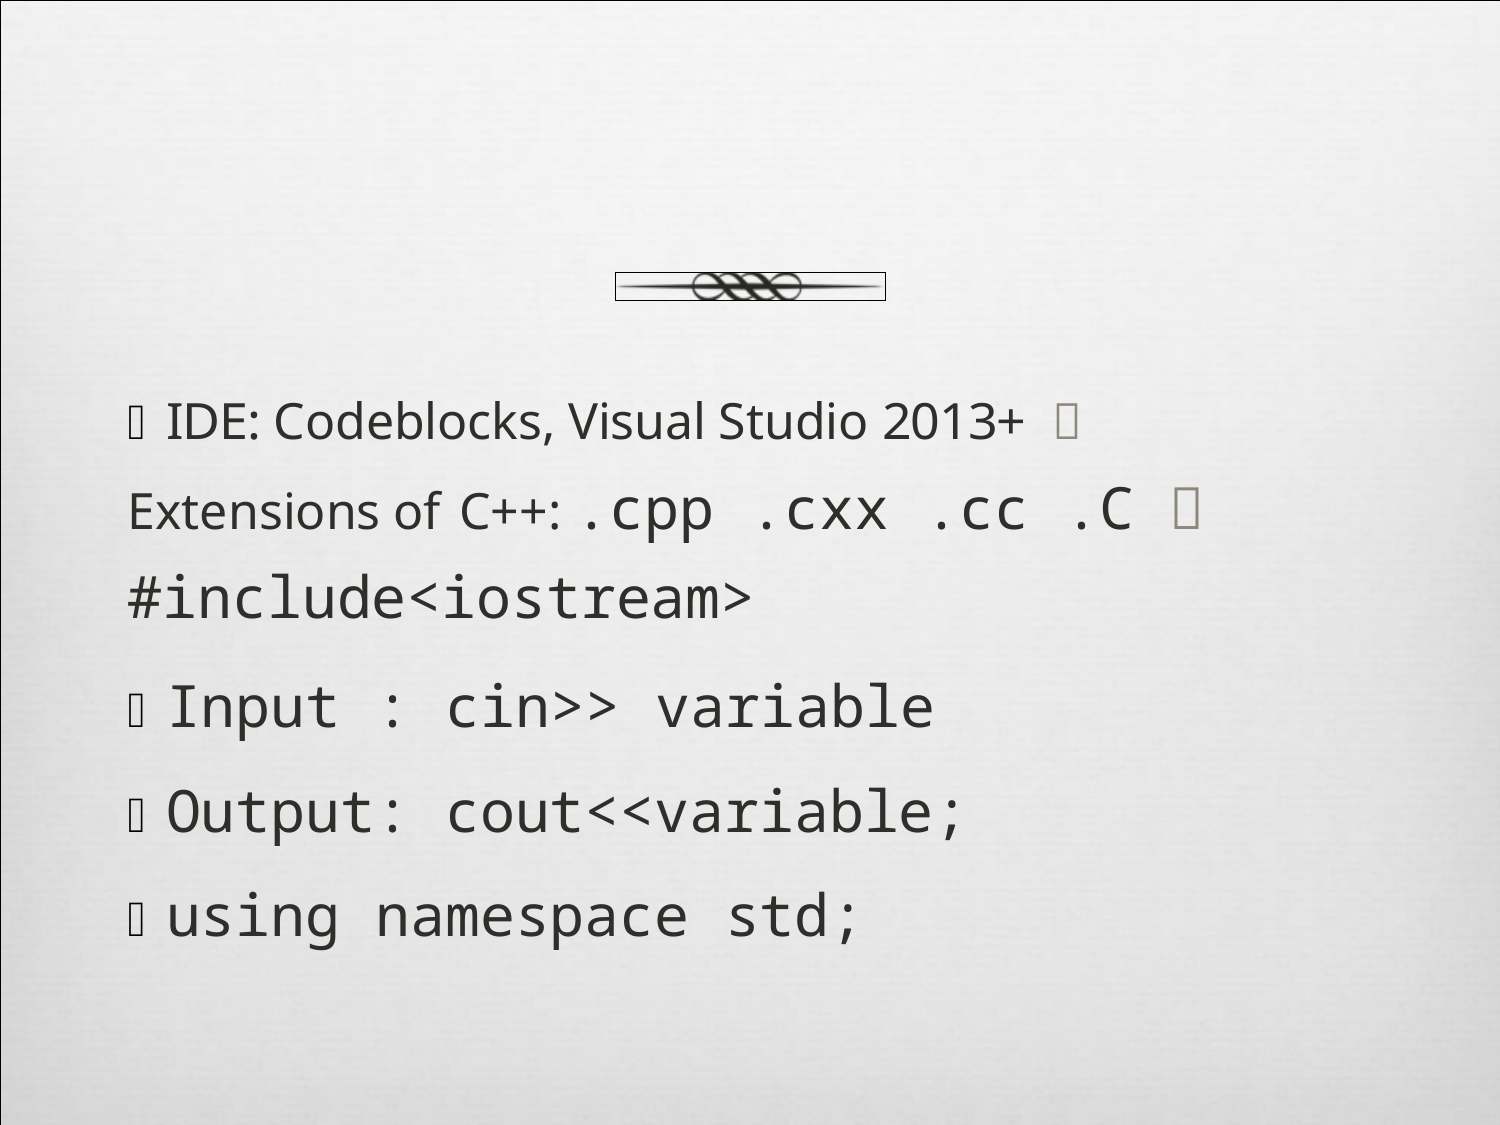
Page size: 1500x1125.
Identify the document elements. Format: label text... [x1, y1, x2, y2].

list Output: cout<<variable; [127, 778, 1312, 846]
list Input : cin>> variable [127, 674, 1312, 741]
picture [1, 1, 1500, 1125]
list IDE: Codeblocks, Visual Studio 2013+  Extensions of C++: .cpp .cxx .cc .C  #include<iostream> [127, 369, 1312, 636]
list using namespace std; [127, 883, 1312, 950]
